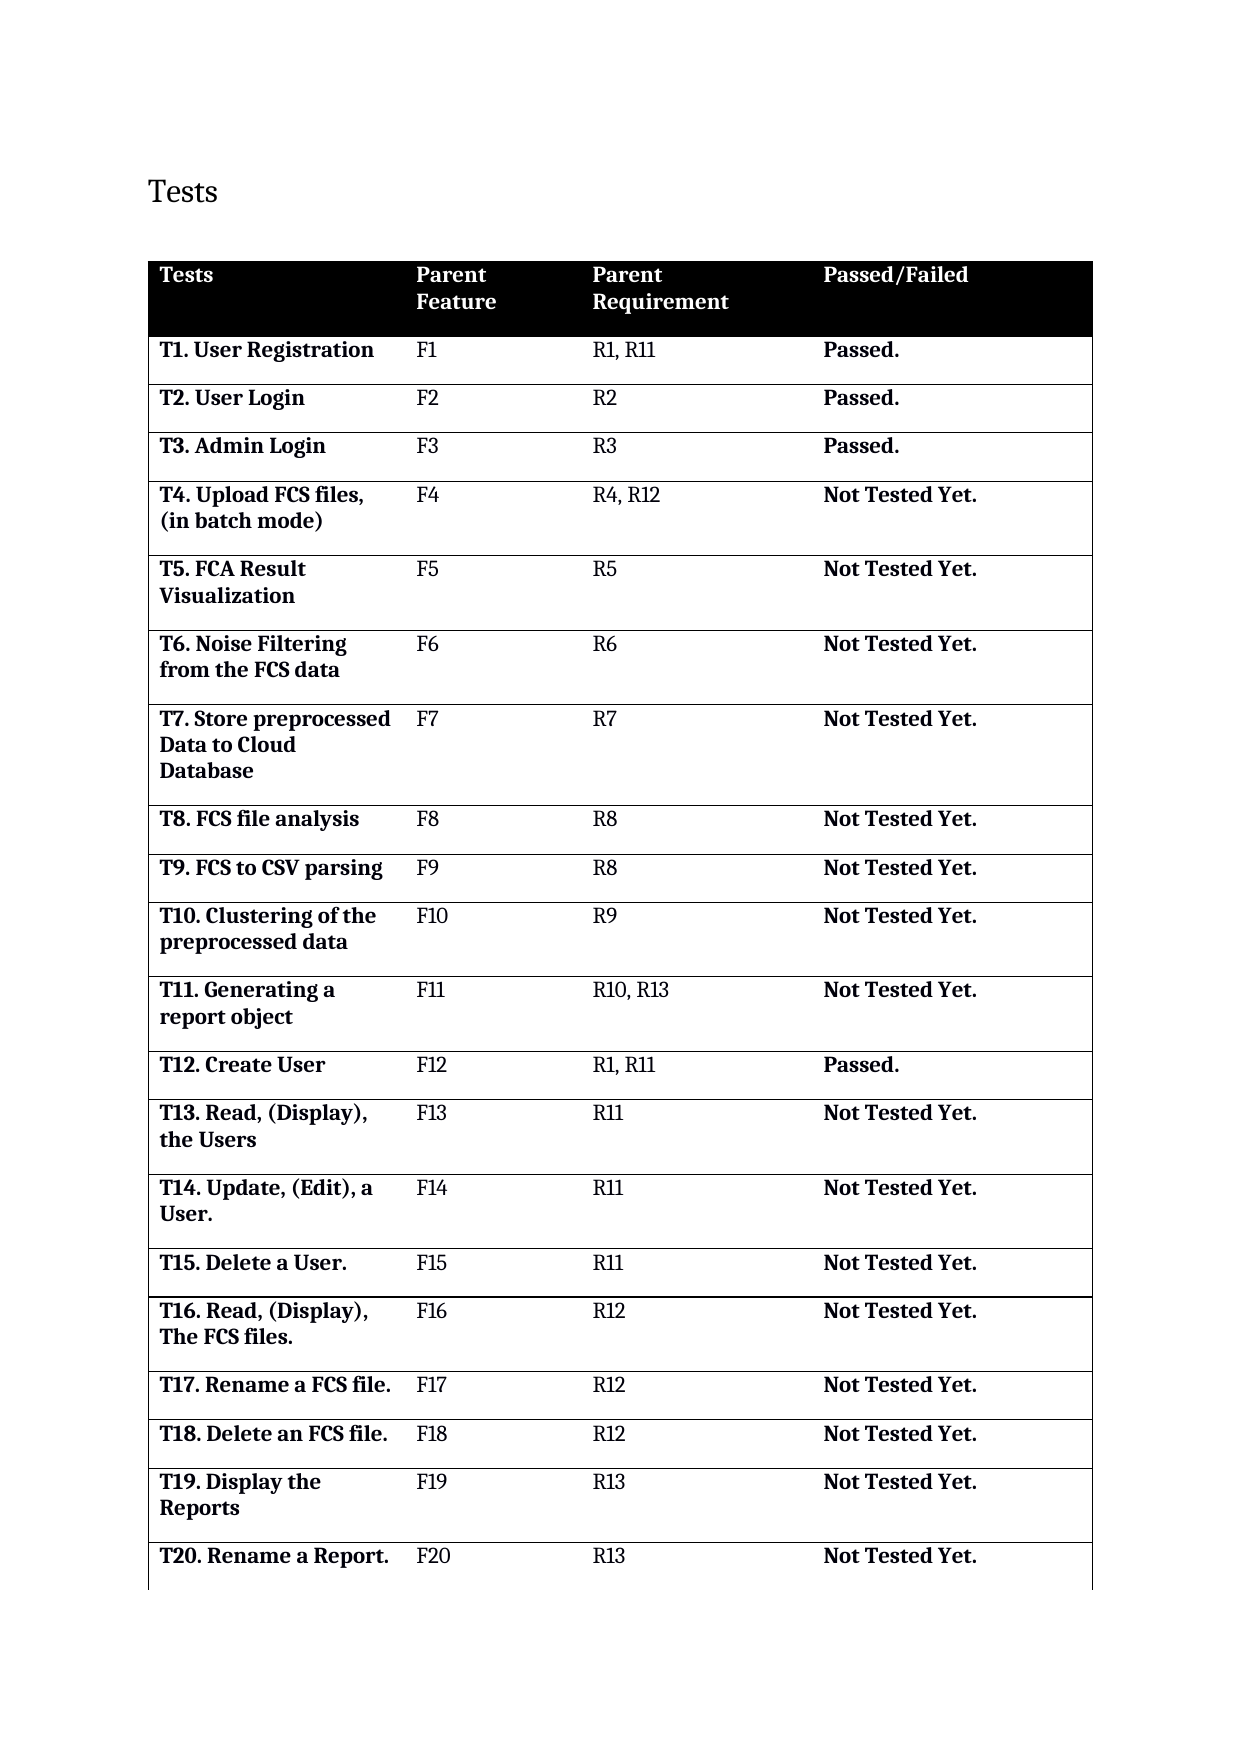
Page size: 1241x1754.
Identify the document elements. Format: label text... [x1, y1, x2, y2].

table_cell R5 [581, 556, 812, 630]
table_cell Not Tested Yet. [812, 855, 1092, 902]
table_cell F8 [405, 806, 581, 853]
table_header Passed/Failed [812, 262, 1092, 336]
table_cell T16. Read, (Display), The FCS files. [149, 1298, 405, 1371]
table_cell F2 [405, 385, 581, 432]
table_cell T5. FCA Result Visualization [149, 556, 405, 630]
table_cell Not Tested Yet. [812, 1100, 1092, 1174]
table_cell Not Tested Yet. [812, 1175, 1092, 1248]
table_cell T18. Delete an FCS file. [149, 1420, 405, 1467]
table_cell F10 [405, 903, 581, 976]
table_cell Not Tested Yet. [812, 1249, 1092, 1296]
table_cell Not Tested Yet. [812, 1298, 1092, 1371]
table_cell R8 [581, 855, 812, 902]
table_cell R4, R12 [581, 482, 812, 555]
table_cell F18 [405, 1420, 581, 1467]
table_cell R7 [581, 705, 812, 805]
table_cell R6 [581, 631, 812, 704]
table_cell R1, R11 [581, 1052, 812, 1099]
table_cell T19. Display the Reports [149, 1469, 405, 1542]
table_cell T11. Generating a report object [149, 977, 405, 1051]
table_cell F11 [405, 977, 581, 1051]
table_cell R11 [581, 1175, 812, 1248]
table_cell Not Tested Yet. [812, 977, 1092, 1051]
table_cell T12. Create User [149, 1052, 405, 1099]
table_cell R8 [581, 806, 812, 853]
table_cell F15 [405, 1249, 581, 1296]
table_cell Not Tested Yet. [812, 705, 1092, 805]
table_cell R13 [581, 1543, 812, 1590]
table_cell T10. Clustering of the preprocessed data [149, 903, 405, 976]
table_cell R12 [581, 1420, 812, 1467]
table_cell F9 [405, 855, 581, 902]
table_cell Not Tested Yet. [812, 1420, 1092, 1467]
table_cell R10, R13 [581, 977, 812, 1051]
table_cell F13 [405, 1100, 581, 1174]
table_cell F1 [405, 337, 581, 384]
table_header Tests [149, 262, 405, 336]
table_cell T3. Admin Login [149, 433, 405, 481]
table_cell R3 [581, 433, 812, 481]
table_cell Not Tested Yet. [812, 903, 1092, 976]
table_cell T14. Update, (Edit), a User. [149, 1175, 405, 1248]
table_cell T8. FCS file analysis [149, 806, 405, 853]
table_cell F20 [405, 1543, 581, 1590]
table_cell F19 [405, 1469, 581, 1542]
table_cell T17. Rename a FCS file. [149, 1372, 405, 1419]
table_cell F3 [405, 433, 581, 481]
table_cell F4 [405, 482, 581, 555]
table_cell T15. Delete a User. [149, 1249, 405, 1296]
table_cell Not Tested Yet. [812, 806, 1092, 853]
table_cell R13 [581, 1469, 812, 1542]
table_cell T6. Noise Filtering from the FCS data [149, 631, 405, 704]
table_cell F7 [405, 705, 581, 805]
table_cell R1, R11 [581, 337, 812, 384]
table_header Parent Requirement [581, 262, 812, 336]
table_cell F14 [405, 1175, 581, 1248]
table_cell T1. User Registration [149, 337, 405, 384]
table_cell Not Tested Yet. [812, 1372, 1092, 1419]
table_cell F17 [405, 1372, 581, 1419]
table_cell Not Tested Yet. [812, 1543, 1092, 1590]
table_cell Passed. [812, 433, 1092, 481]
table_cell R9 [581, 903, 812, 976]
table_cell R12 [581, 1372, 812, 1419]
table_cell Not Tested Yet. [812, 556, 1092, 630]
table_cell T9. FCS to CSV parsing [149, 855, 405, 902]
subtitle Tests [148, 173, 1093, 211]
table_cell Passed. [812, 385, 1092, 432]
table_cell F16 [405, 1298, 581, 1371]
table_cell Not Tested Yet. [812, 631, 1092, 704]
table_header Parent Feature [405, 262, 581, 336]
table_cell F12 [405, 1052, 581, 1099]
table_cell T7. Store preprocessed Data to Cloud Database [149, 705, 405, 805]
table_cell F6 [405, 631, 581, 704]
table_cell F5 [405, 556, 581, 630]
table_cell Passed. [812, 337, 1092, 384]
table_cell Passed. [812, 1052, 1092, 1099]
table_cell R12 [581, 1298, 812, 1371]
table_cell T2. User Login [149, 385, 405, 432]
table_cell Not Tested Yet. [812, 1469, 1092, 1542]
table_cell T13. Read, (Display), the Users [149, 1100, 405, 1174]
table_cell Not Tested Yet. [812, 482, 1092, 555]
table_cell T20. Rename a Report. [149, 1543, 405, 1590]
table_cell R2 [581, 385, 812, 432]
table_cell R11 [581, 1100, 812, 1174]
table_cell R11 [581, 1249, 812, 1296]
table_cell T4. Upload FCS files, (in batch mode) [149, 482, 405, 555]
